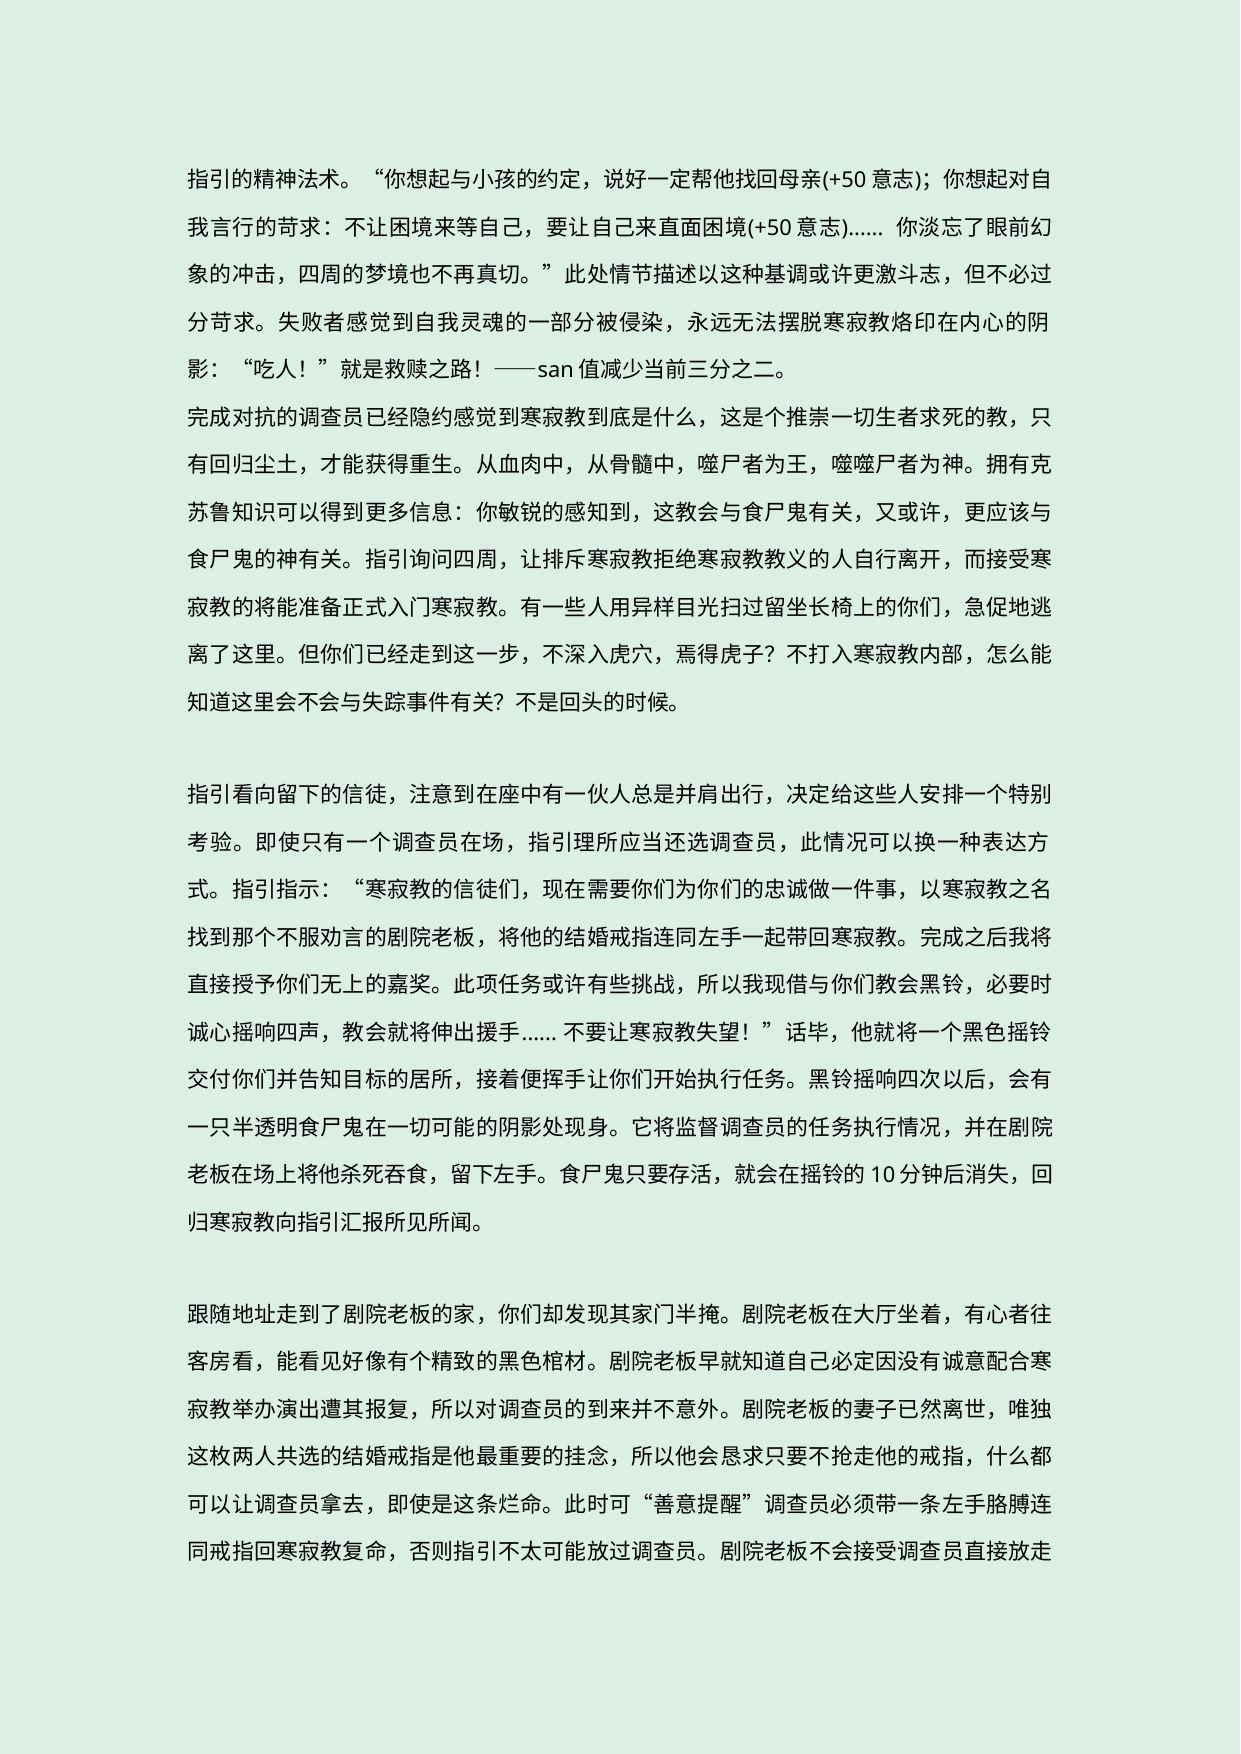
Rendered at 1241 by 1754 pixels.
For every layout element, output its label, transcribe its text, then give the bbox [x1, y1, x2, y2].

text 完成对抗的调查员已经隐约感觉到寒寂教到底是什么，这是个推崇一切生者求死的教，只有回归尘土，才能获得重生。从血肉中，从骨髓中，噬尸者为王，噬噬尸者为神。拥有克苏鲁知识可以得到更多信息：你敏锐的感知到，这教会与食尸鬼有关，又或许，更应该与食尸鬼的神有关。指引询问四周，让排斥寒寂教拒绝寒寂教教义的人自行离开，而接受寒寂教的将能准备正式入门寒寂教。有一些人用异样目光扫过留坐长椅上的你们，急促地逃离了这里。但你们已经走到这一步，不深入虎穴，焉得虎子？不打入寒寂教内部，怎么能知道这里会不会与失踪事件有关？不是回头的时候。 [187, 400, 1053, 716]
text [187, 162, 1053, 384]
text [187, 1297, 1053, 1566]
text 指引看向留下的信徒，注意到在座中有一伙人总是并肩出行，决定给这些人安排一个特别考验。即使只有一个调查员在场，指引理所应当还选调查员，此情况可以换一种表达方式。指引指示：“寒寂教的信徒们，现在需要你们为你们的忠诚做一件事，以寒寂教之名找到那个不服劝言的剧院老板，将他的结婚戒指连同左手一起带回寒寂教。完成之后我将直接授予你们无上的嘉奖。此项任务或许有些挑战，所以我现借与你们教会黑铃，必要时诚心摇响四声，教会就将伸出援手...... 不要让寒寂教失望！”话毕，他就将一个黑色摇铃交付你们并告知目标的居所，接着便挥手让你们开始执行任务。黑铃摇响四次以后，会有一只半透明食尸鬼在一切可能的阴影处现身。它将监督调查员的任务执行情况，并在剧院老板在场上将他杀死吞食，留下左手。食尸鬼只要存活，就会在摇铃的10分钟后消失，回归寒寂教向指引汇报所见所闻。 [187, 777, 1053, 1236]
